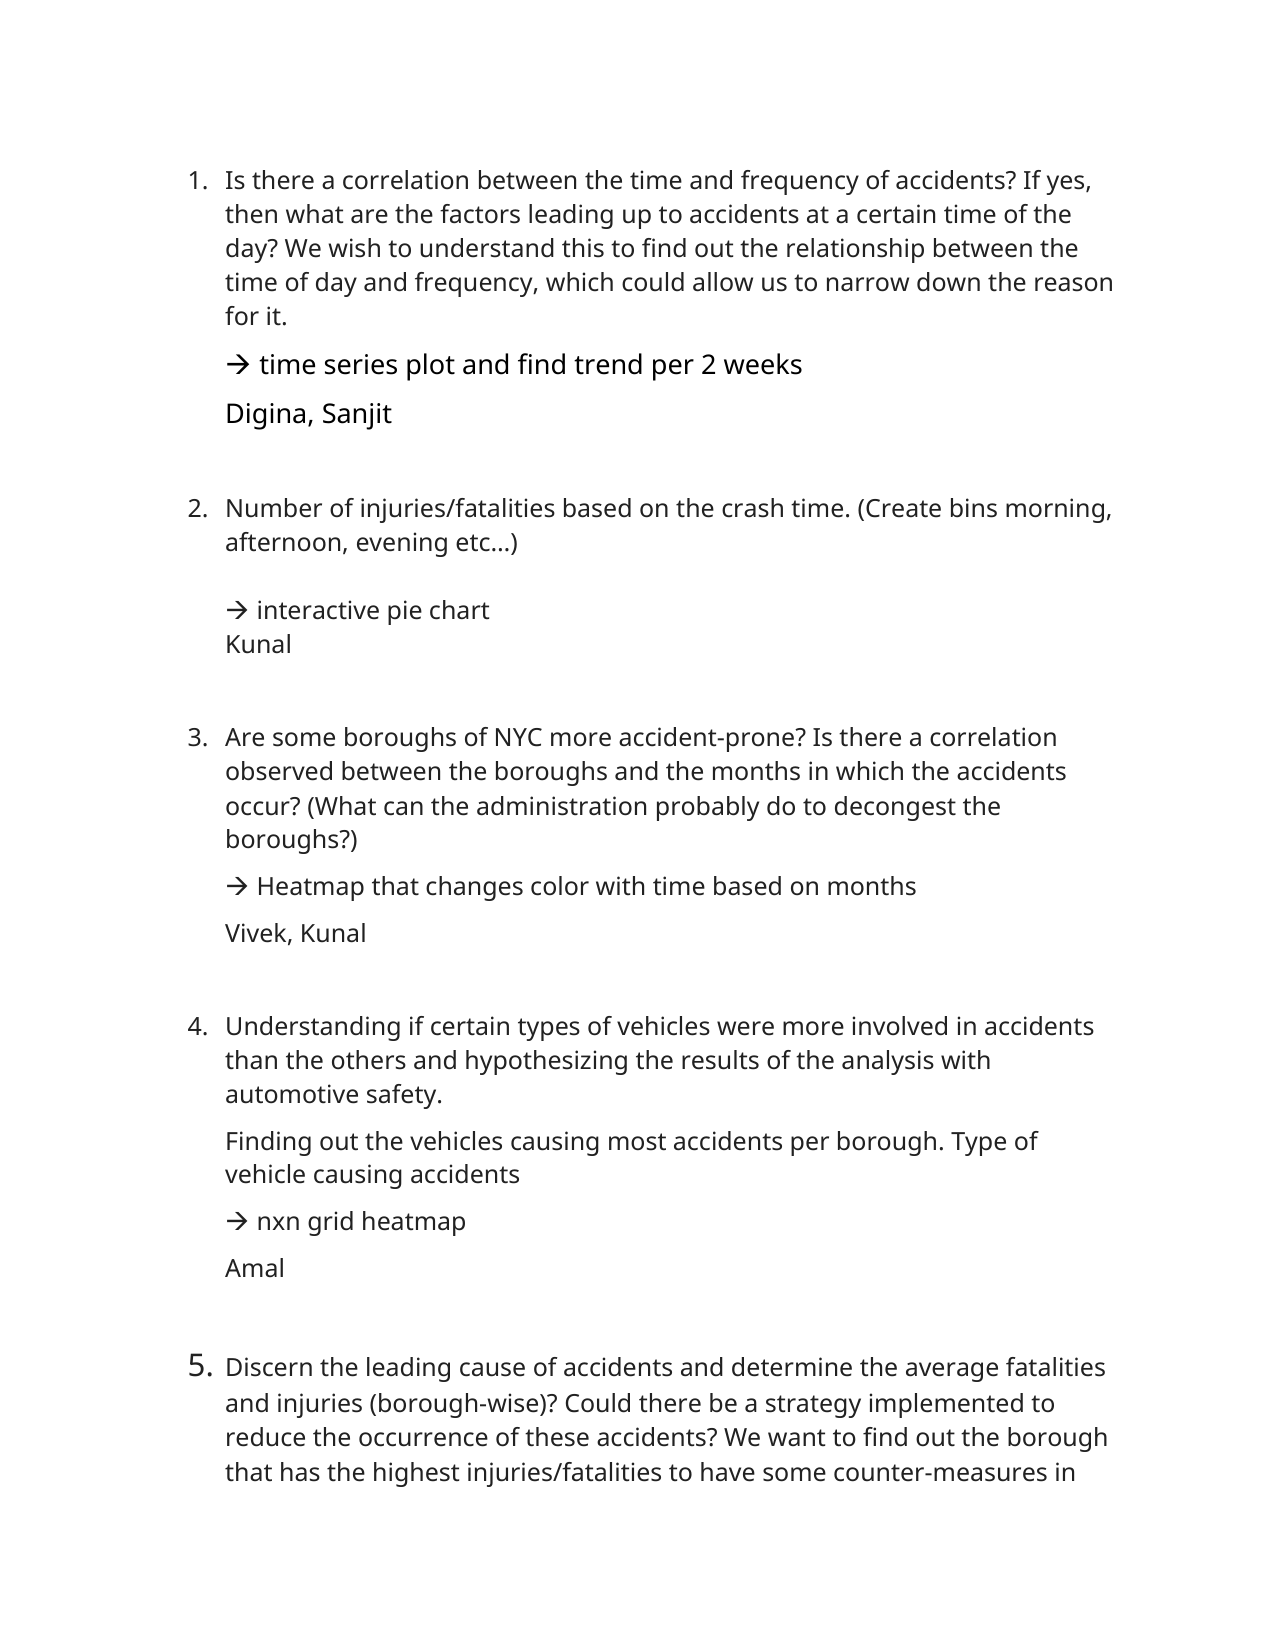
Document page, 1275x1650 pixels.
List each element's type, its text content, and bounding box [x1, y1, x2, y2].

list Are some boroughs of NYC more accident-prone? Is there a correlation observed between the boroughs and the months in which the accidents occur? (What can the administration probably do to decongest the boroughs?) [187, 720, 1125, 856]
text Heatmap that changes color with time based on months [225, 869, 1125, 903]
text Amal [225, 1250, 1125, 1284]
text Vivek, Kunal [225, 915, 1125, 949]
list Kunal [225, 627, 1125, 661]
list Is there a correlation between the time and frequency of accidents? If yes, then what are the factors leading up to accidents at a certain time of the day? We wish to understand this to find out the relationship between the time of day and frequency, which could allow us to narrow down the reason for it. [187, 162, 1125, 333]
list Understanding if certain types of vehicles were more involved in accidents than the others and hypothesizing the results of the analysis with automotive safety. [187, 1008, 1125, 1111]
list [187, 1343, 1125, 1488]
text time series plot and find trend per 2 weeks [225, 345, 1125, 382]
list interactive pie chart [225, 593, 1125, 627]
text Finding out the vehicles causing most accidents per borough. Type of vehicle causing accidents [225, 1123, 1125, 1191]
text Digina, Sanjit [225, 395, 1125, 432]
text nxn grid heatmap [225, 1204, 1125, 1238]
list Number of injuries/fatalities based on the crash time. (Create bins morning, afternoon, evening etc…) [187, 491, 1125, 559]
